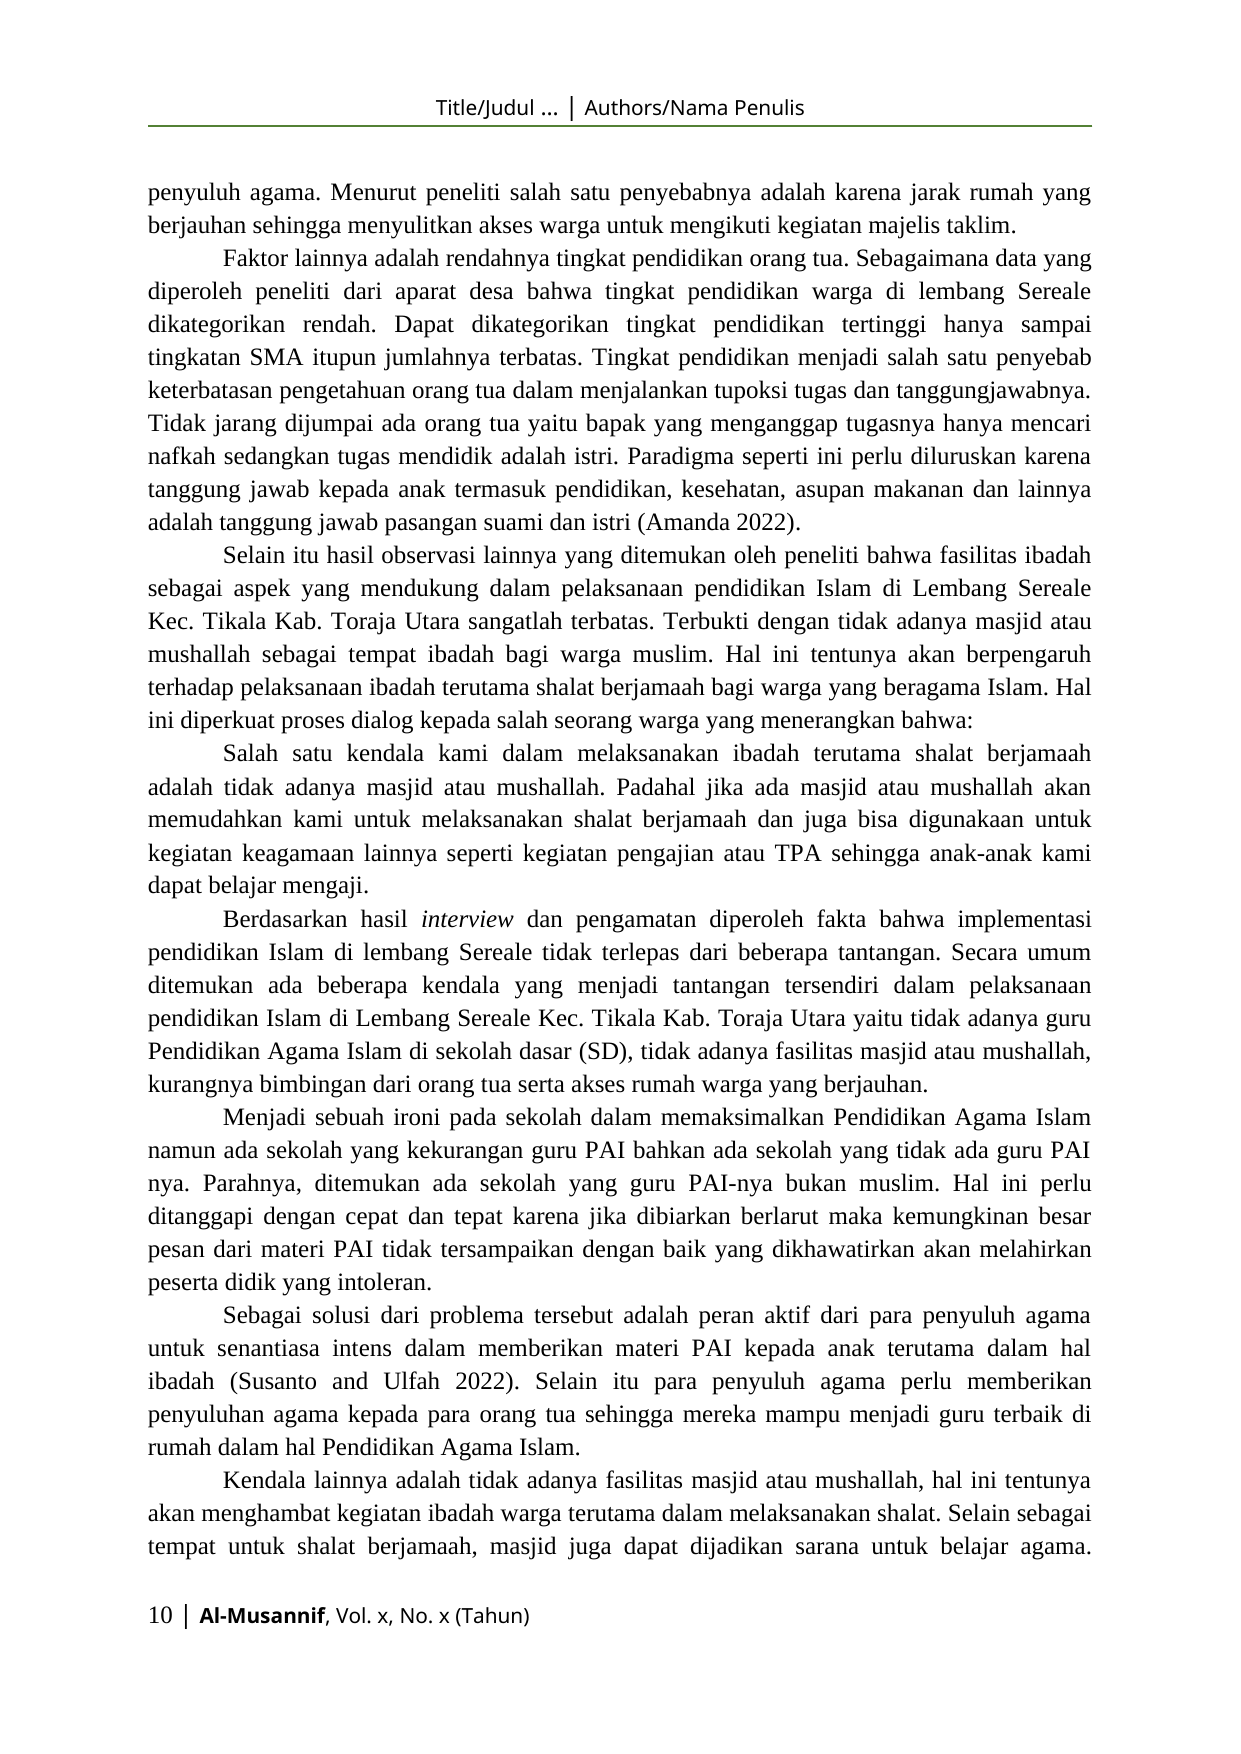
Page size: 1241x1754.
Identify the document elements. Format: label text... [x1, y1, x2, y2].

text Salah satu kendala kami dalam melaksanakan ibadah terutama shalat berjamaah adalah tidak adanya masjid atau mushallah. Padahal jika ada masjid atau mushallah akan memudahkan kami untuk melaksanakan shalat berjamaah dan juga bisa digunakaan untuk kegiatan keagamaan lainnya seperti kegiatan pengajian atau TPA sehingga anak-anak kami dapat belajar mengaji. [148, 738, 1092, 899]
text Berdasarkan hasil interview dan pengamatan diperoleh fakta bahwa implementasi pendidikan Islam di lembang Sereale tidak terlepas dari beberapa tantangan. Secara umum ditemukan ada beberapa kendala yang menjadi tantangan tersendiri dalam pelaksanaan pendidikan Islam di Lembang Sereale Kec. Tikala Kab. Toraja Utara yaitu tidak adanya guru Pendidikan Agama Islam di sekolah dasar (SD), tidak adanya fasilitas masjid atau mushallah, kurangnya bimbingan dari orang tua serta akses rumah warga yang berjauhan. [148, 904, 1092, 1097]
text Menjadi sebuah ironi pada sekolah dalam memaksimalkan Pendidikan Agama Islam namun ada sekolah yang kekurangan guru PAI bahkan ada sekolah yang tidak ada guru PAI nya. Parahnya, ditemukan ada sekolah yang guru PAI-nya bukan muslim. Hal ini perlu ditanggapi dengan cepat dan tepat karena jika dibiarkan berlarut maka kemungkinan besar pesan dari materi PAI tidak tersampaikan dengan baik yang dikhawatirkan akan melahirkan peserta didik yang intoleran. [148, 1102, 1092, 1296]
text Faktor lainnya adalah rendahnya tingkat pendidikan orang tua. Sebagaimana data yang diperoleh peneliti dari aparat desa bahwa tingkat pendidikan warga di lembang Sereale dikategorikan rendah. Dapat dikategorikan tingkat pendidikan tertinggi hanya sampai tingkatan SMA itupun jumlahnya terbatas. Tingkat pendidikan menjadi salah satu penyebab keterbatasan pengetahuan orang tua dalam menjalankan tupoksi tugas dan tanggungjawabnya. Tidak jarang dijumpai ada orang tua yaitu bapak yang menganggap tugasnya hanya mencari nafkah sedangkan tugas mendidik adalah istri. Paradigma seperti ini perlu diluruskan karena tanggung jawab kepada anak termasuk pendidikan, kesehatan, asupan makanan dan lainnya adalah tanggung jawab pasangan suami dan istri (Amanda 2022). [148, 243, 1092, 536]
text Selain itu hasil observasi lainnya yang ditemukan oleh peneliti bahwa fasilitas ibadah sebagai aspek yang mendukung dalam pelaksanaan pendidikan Islam di Lembang Sereale Kec. Tikala Kab. Toraja Utara sangatlah terbatas. Terbukti dengan tidak adanya masjid atau mushallah sebagai tempat ibadah bagi warga muslim. Hal ini tentunya akan berpengaruh terhadap pelaksanaan ibadah terutama shalat berjamaah bagi warga yang beragama Islam. Hal ini diperkuat proses dialog kepada salah seorang warga yang menerangkan bahwa: [148, 540, 1092, 734]
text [148, 177, 1092, 239]
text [148, 1465, 1092, 1560]
text Sebagai solusi dari problema tersebut adalah peran aktif dari para penyuluh agama untuk senantiasa intens dalam memberikan materi PAI kepada anak terutama dalam hal ibadah (Susanto and Ulfah 2022). Selain itu para penyuluh agama perlu memberikan penyuluhan agama kepada para orang tua sehingga mereka mampu menjadi guru terbaik di rumah dalam hal Pendidikan Agama Islam. [148, 1300, 1092, 1461]
